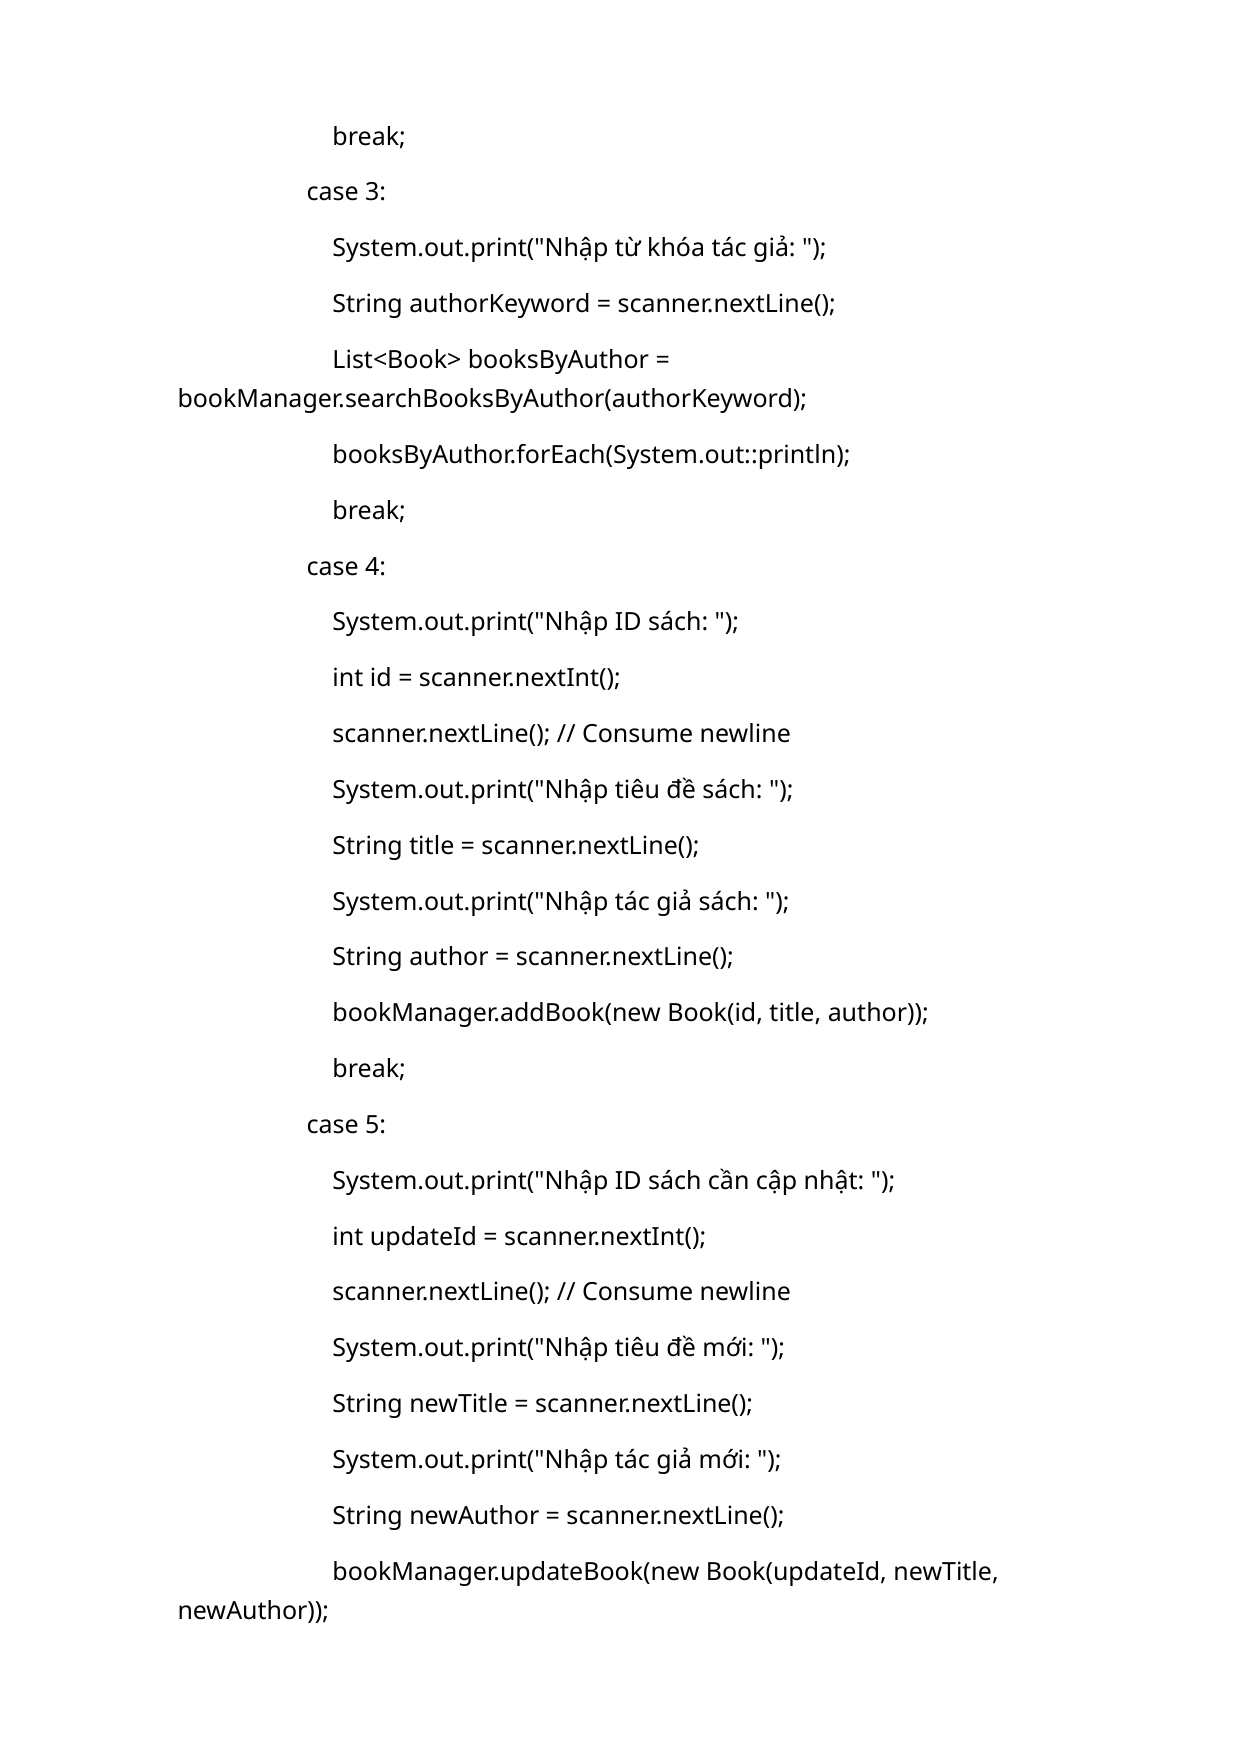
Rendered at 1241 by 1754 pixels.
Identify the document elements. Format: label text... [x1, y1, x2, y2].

text booksByAuthor.forEach(System.out::println); [177, 436, 1122, 471]
text System.out.print("Nhập tác giả sách: "); [177, 883, 1122, 917]
text break; [177, 1051, 1122, 1085]
text break; [177, 118, 1122, 152]
text System.out.print("Nhập tiêu đề sách: "); [177, 771, 1122, 806]
text String authorKeyword = scanner.nextLine(); [177, 286, 1122, 320]
text String title = scanner.nextLine(); [177, 827, 1122, 861]
text System.out.print("Nhập từ khóa tác giả: "); [177, 230, 1122, 264]
text scanner.nextLine(); // Consume newline [177, 1274, 1122, 1308]
text System.out.print("Nhập tác giả mới: "); [177, 1441, 1122, 1476]
text int updateId = scanner.nextInt(); [177, 1218, 1122, 1252]
text String newTitle = scanner.nextLine(); [177, 1386, 1122, 1420]
text String author = scanner.nextLine(); [177, 939, 1122, 973]
text List<Book> booksByAuthor = bookManager.searchBooksByAuthor(authorKeyword); [177, 341, 1122, 415]
text System.out.print("Nhập ID sách: "); [177, 604, 1122, 638]
text case 4: [177, 548, 1122, 582]
text bookManager.addBook(new Book(id, title, author)); [177, 995, 1122, 1029]
text scanner.nextLine(); // Consume newline [177, 716, 1122, 750]
text int id = scanner.nextInt(); [177, 660, 1122, 694]
text break; [177, 492, 1122, 526]
text System.out.print("Nhập ID sách cần cập nhật: "); [177, 1162, 1122, 1196]
text System.out.print("Nhập tiêu đề mới: "); [177, 1330, 1122, 1364]
text case 3: [177, 174, 1122, 208]
text case 5: [177, 1106, 1122, 1141]
text String newAuthor = scanner.nextLine(); [177, 1497, 1122, 1531]
text bookManager.updateBook(new Book(updateId, newTitle, newAuthor)); [177, 1553, 1122, 1626]
